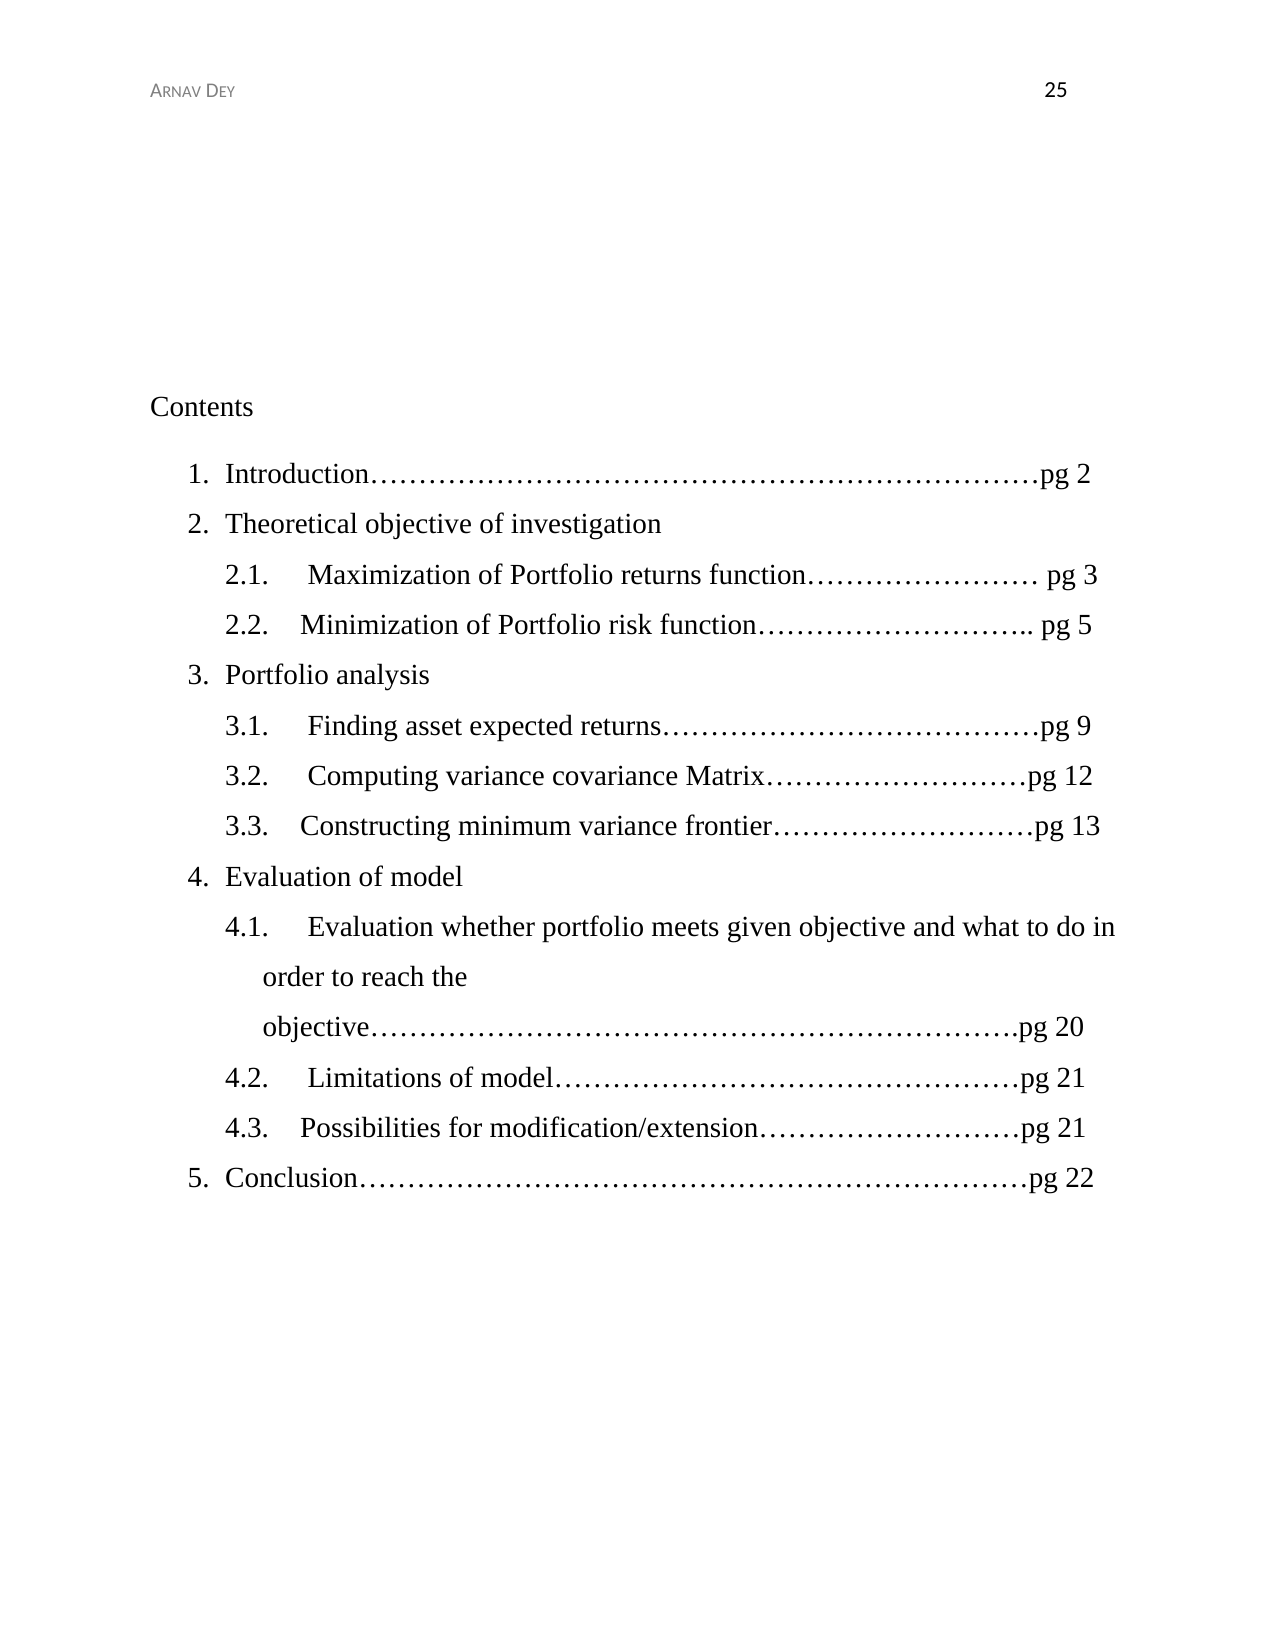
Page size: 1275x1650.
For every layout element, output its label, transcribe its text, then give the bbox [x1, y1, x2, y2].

list Evaluation of model [187, 859, 1125, 892]
list Computing variance covariance Matrix………………………pg 12 [225, 758, 1125, 792]
list Conclusion……………………………………………………………pg 22 [187, 1161, 1125, 1194]
list Portfolio analysis [187, 657, 1125, 691]
list Theoretical objective of investigation [187, 506, 1125, 540]
list Introduction……………………………………………………………pg 2 [187, 456, 1125, 490]
list Maximization of Portfolio returns function…………………… pg 3 [225, 557, 1125, 590]
list Constructing minimum variance frontier………………………pg 13 [225, 808, 1125, 842]
list Possibilities for modification/extension………………………pg 21 [225, 1110, 1125, 1144]
list Limitations of model…………………………………………pg 21 [225, 1060, 1125, 1093]
list Minimization of Portfolio risk function……………………….. pg 5 [225, 607, 1125, 641]
list Evaluation whether portfolio meets given objective and what to do in order to reach the objective………………………………………………………….pg 20 [225, 909, 1125, 1043]
text Contents [150, 389, 1125, 423]
list Finding asset expected returns…………………………………pg 9 [225, 708, 1125, 741]
